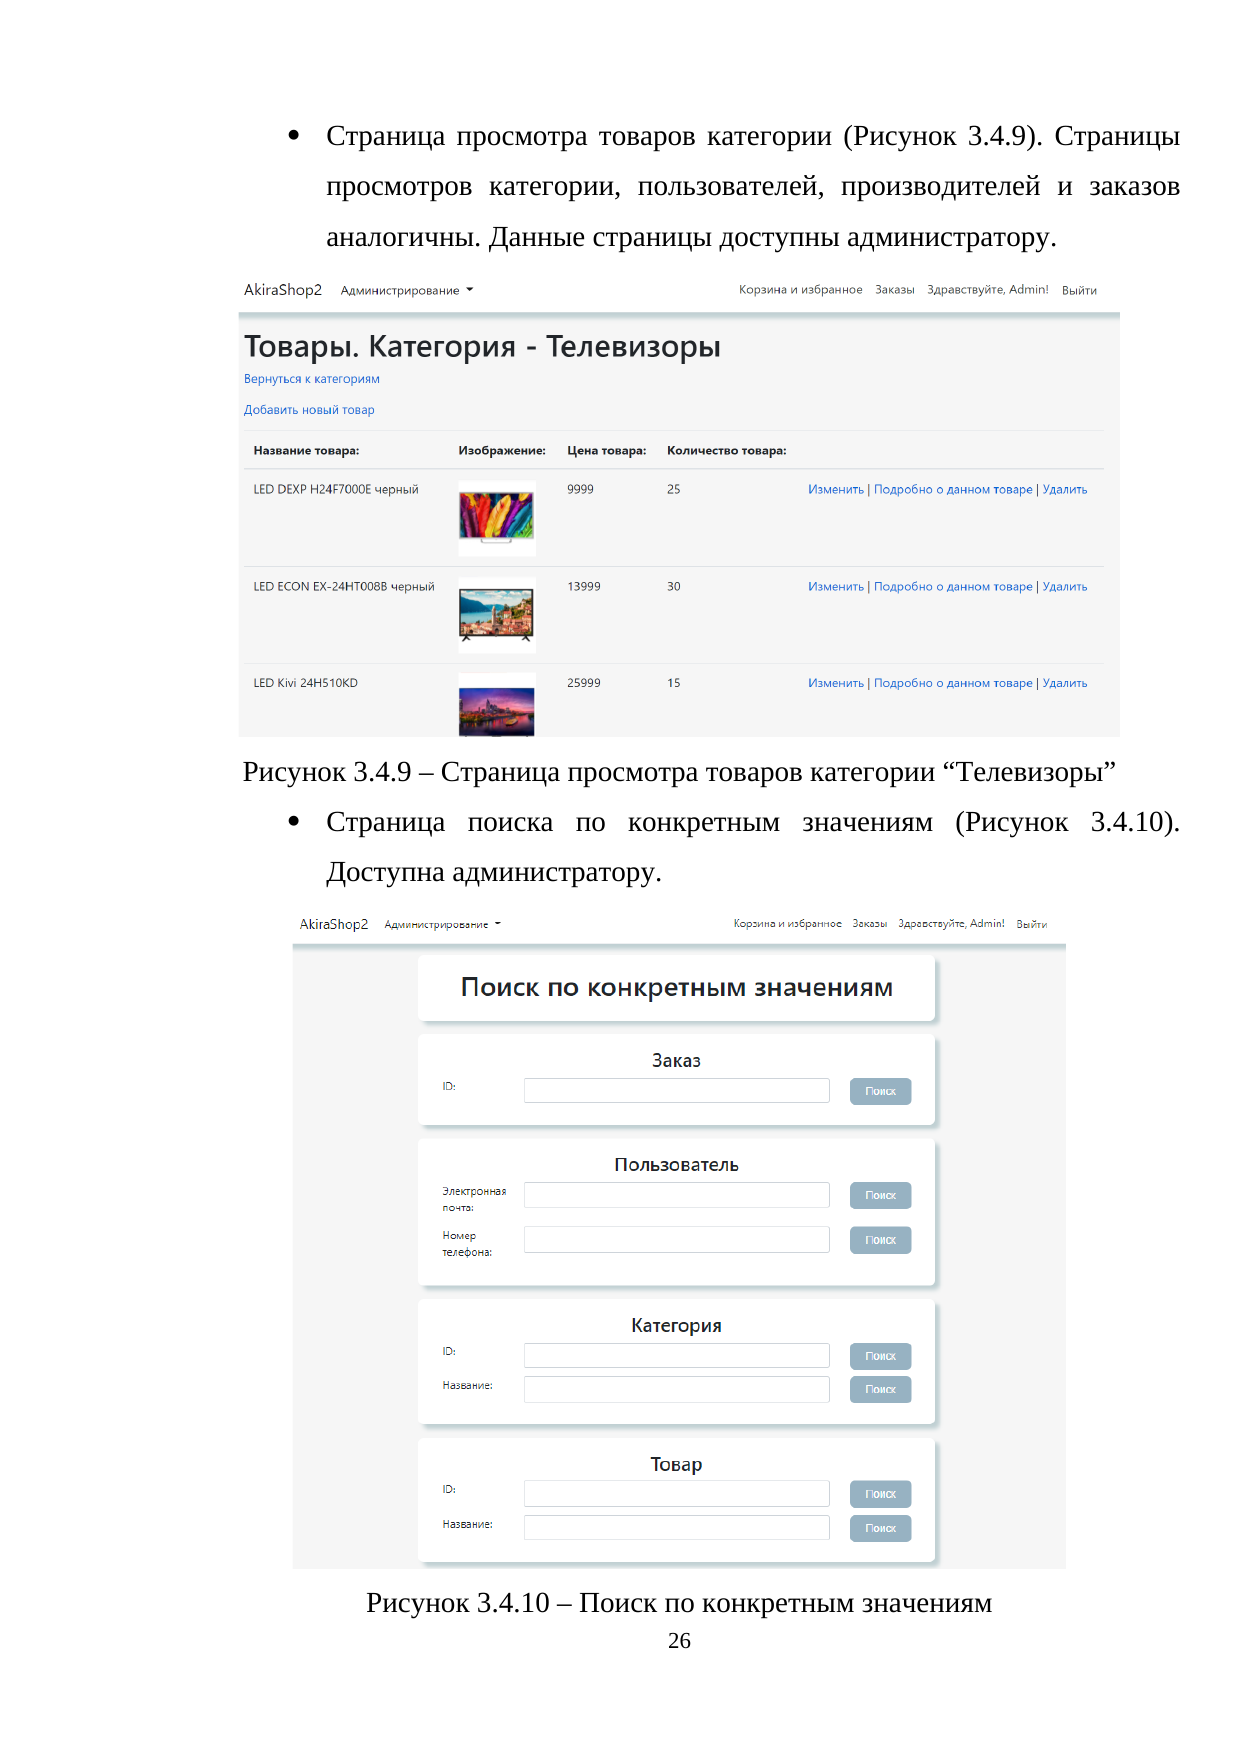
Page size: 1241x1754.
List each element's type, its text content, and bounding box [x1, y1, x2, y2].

list Страница поиска по конкретным значениям (Рисунок 3.4.10). Доступна администратору. [288, 804, 1181, 888]
text Рисунок 3.4.10 – Поиск по конкретным значениям [177, 1585, 1181, 1619]
list Страница просмотра товаров категории (Рисунок 3.4.9). Страницы просмотров категории, пользователей, производителей и заказов аналогичны. Данные страницы доступны администратору. [288, 118, 1181, 252]
text Рисунок 3.4.9 – Страница просмотра товаров категории “Телевизоры” [177, 754, 1181, 787]
picture [238, 269, 1120, 737]
picture [292, 904, 1066, 1569]
